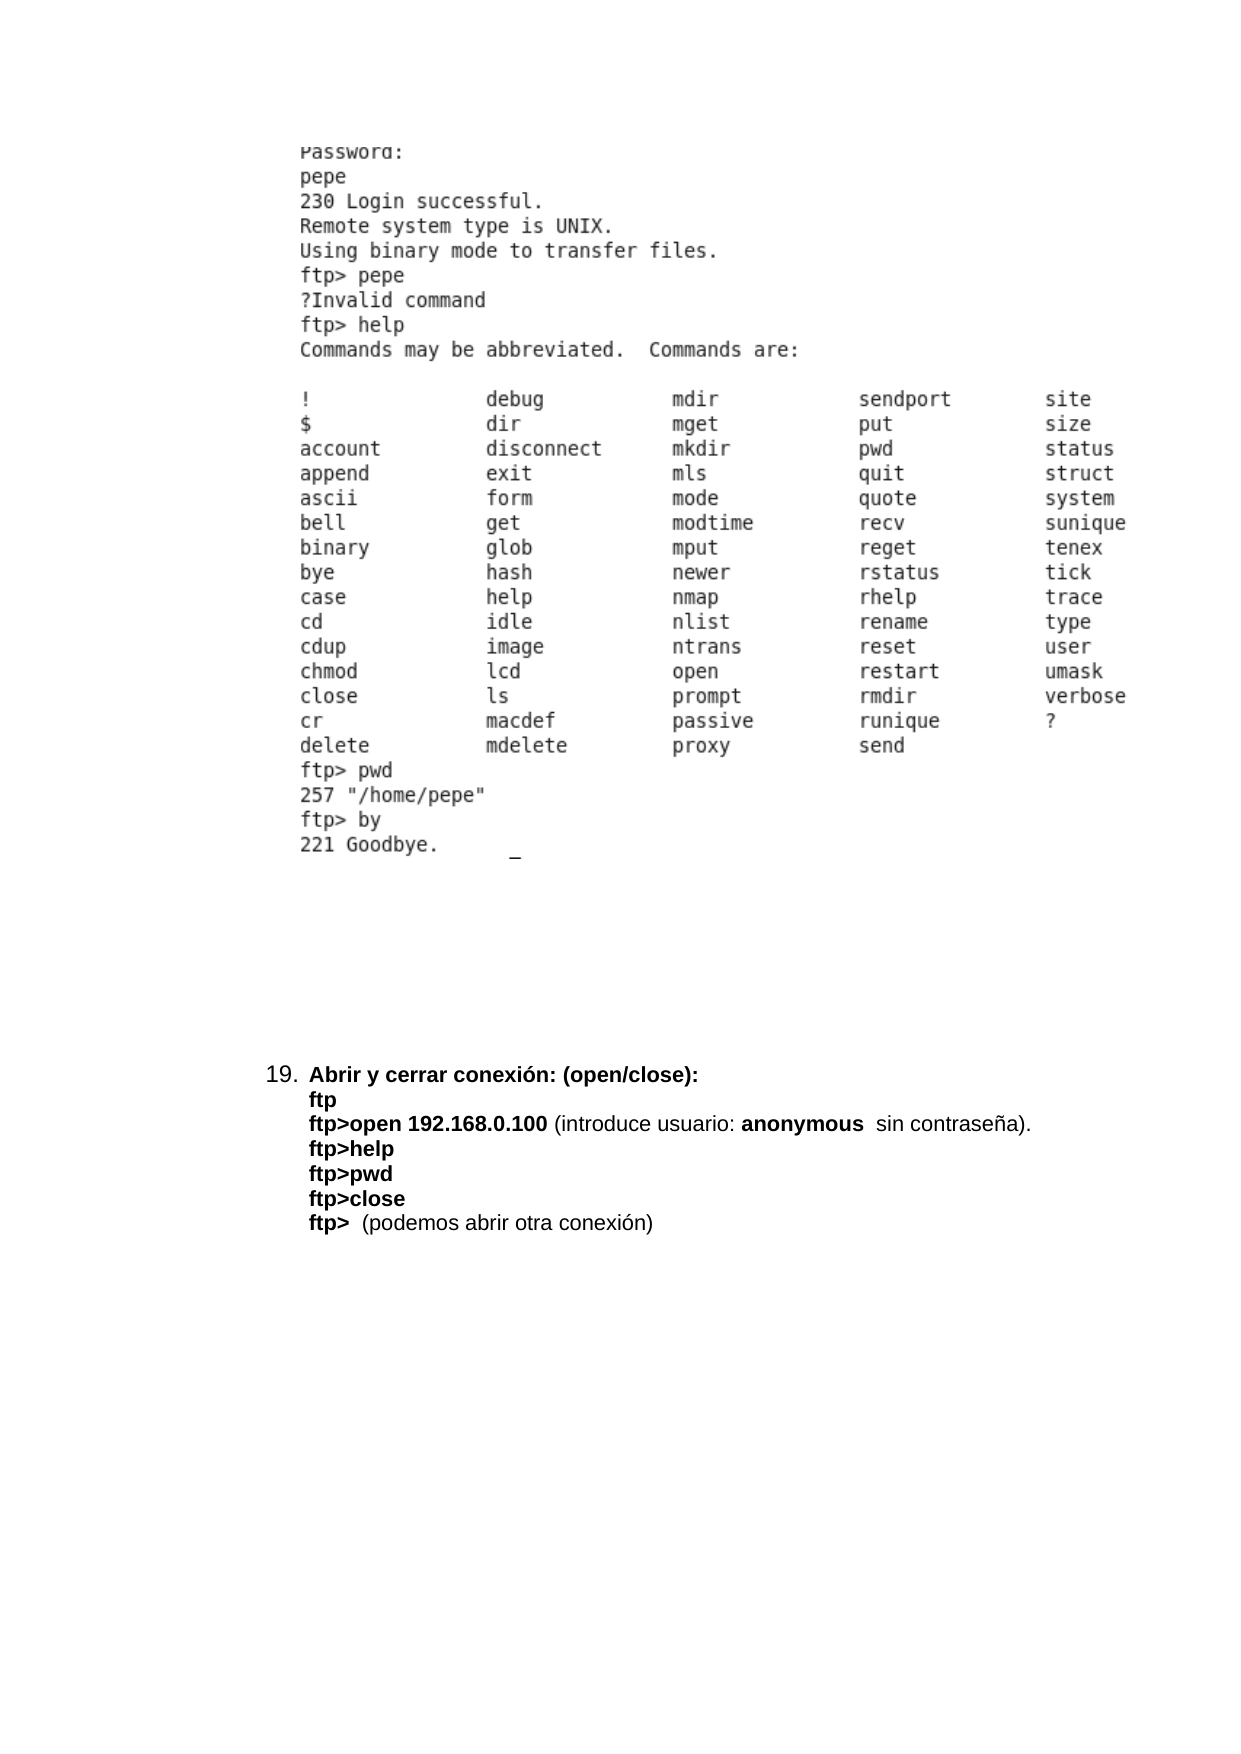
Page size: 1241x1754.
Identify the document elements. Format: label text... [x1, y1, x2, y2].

text ftp>help [309, 1137, 1061, 1162]
text ftp>close [309, 1186, 1061, 1211]
text ftp>open 192.168.0.100 (introduce usuario: anonymous sin contraseña). [309, 1112, 1061, 1137]
list Abrir y cerrar conexión: (open/close): [265, 1061, 1061, 1087]
text ftp> (podemos abrir otra conexión) [309, 1211, 1061, 1236]
text ftp>pwd [309, 1162, 1061, 1186]
text ftp [309, 1087, 1061, 1112]
picture [301, 147, 1140, 859]
